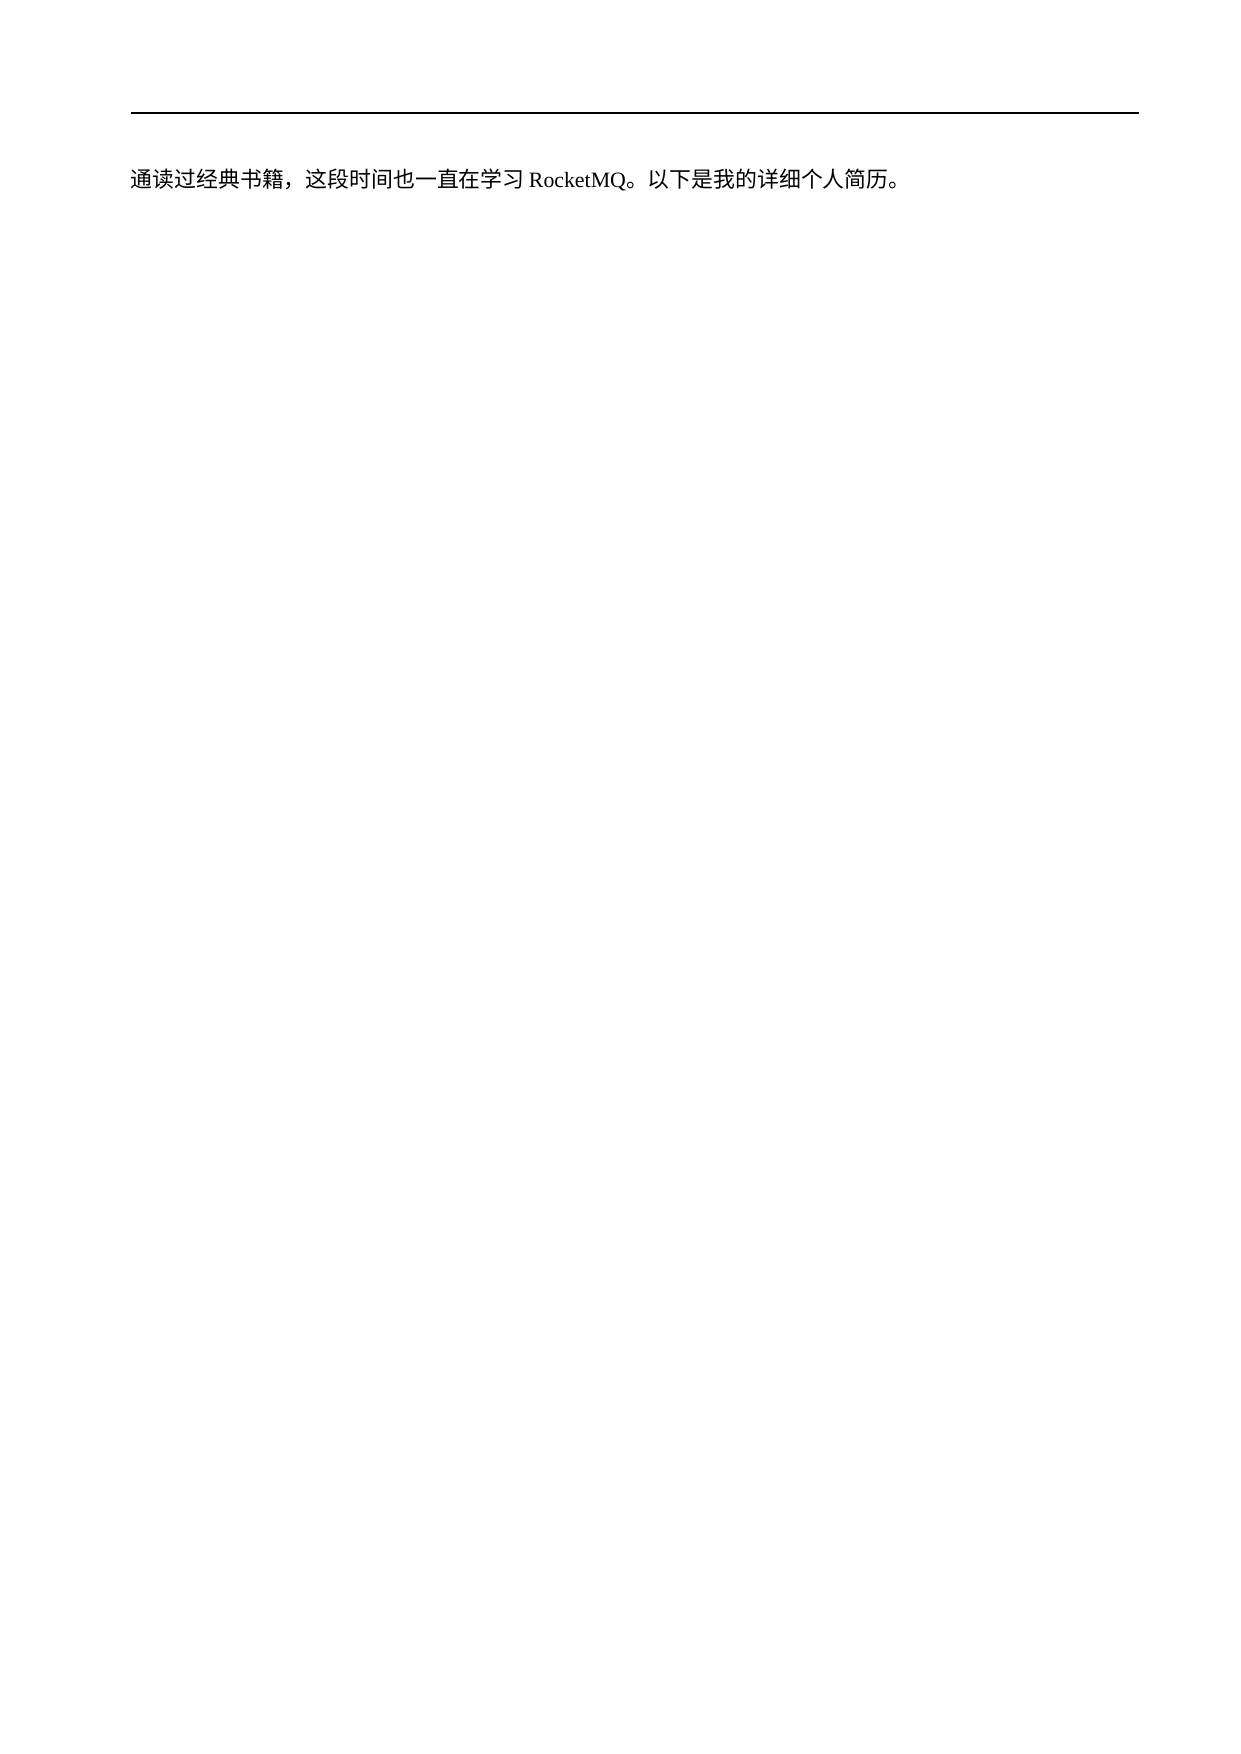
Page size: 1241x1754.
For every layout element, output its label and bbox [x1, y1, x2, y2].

text [131, 162, 1139, 194]
